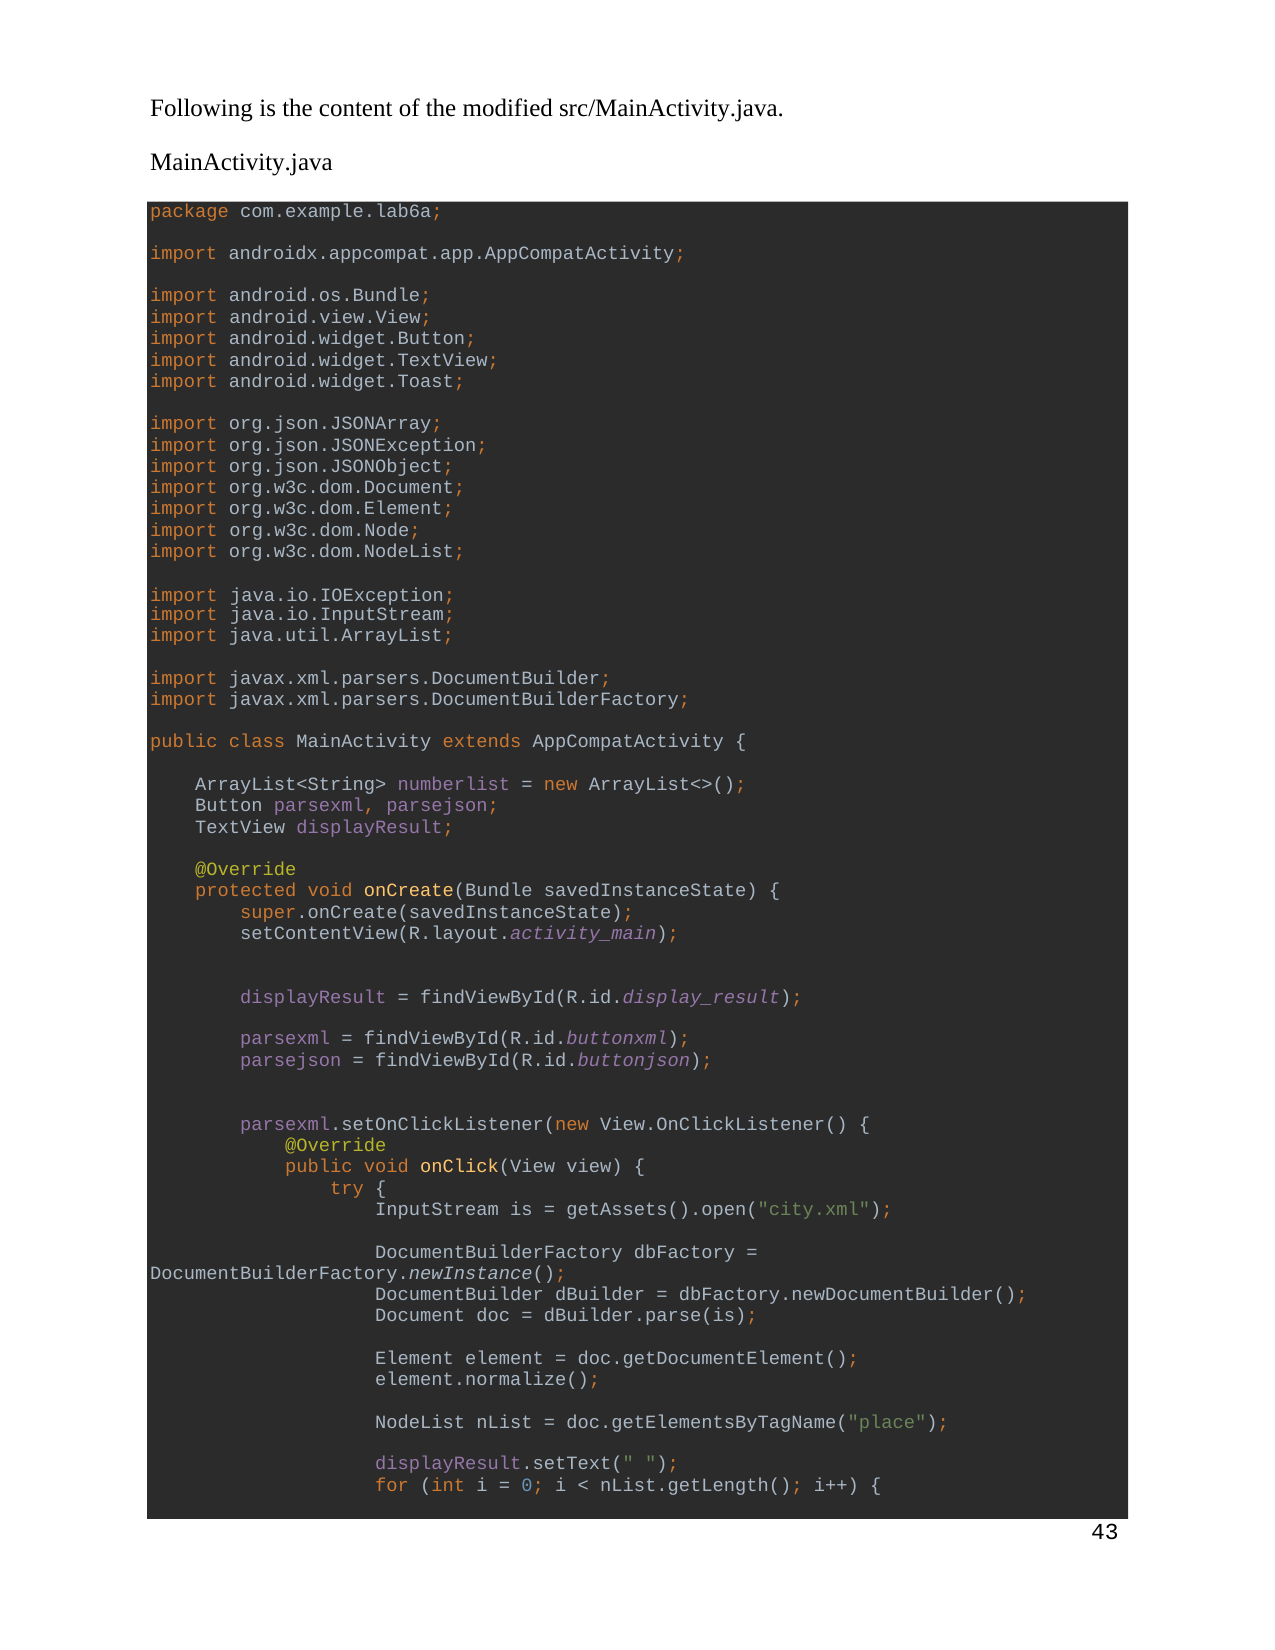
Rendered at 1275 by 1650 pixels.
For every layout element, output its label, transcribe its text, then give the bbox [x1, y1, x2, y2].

text import org.json.JSONArray; import org.json.JSONException; import org.json.JSONObject; import org.w3c.dom.Document; import org.w3c.dom.Element; import org.w3c.dom.Node; import org.w3c.dom.NodeList; [150, 414, 488, 563]
text Following is the content of the modified src/MainActivity.java. [150, 93, 1175, 122]
text import android.view.View; import android.widget.Button; import android.widget.TextView; import android.widget.Toast; [150, 308, 499, 393]
text protected void onCreate(Bundle savedInstanceState) { super.onCreate(savedInstanceState); setContentView(R.layout.activity_main); [195, 881, 782, 945]
text @Override [195, 860, 1175, 881]
text DocumentBuilder dBuilder = dbFactory.newDocumentBuilder(); Document doc = dBuilder.parse(is); [375, 1285, 1030, 1327]
text DocumentBuilderFactory dbFactory = DocumentBuilderFactory.newInstance(); [150, 1242, 759, 1285]
text public void onClick(View view) { try { [285, 1157, 647, 1200]
text NodeList nList = doc.getElementsByTagName("place"); displayResult.setText(" "); [375, 1392, 951, 1475]
text Element element = doc.getDocumentElement(); element.normalize(); [375, 1349, 861, 1391]
text import javax.xml.parsers.DocumentBuilder; [150, 668, 1175, 690]
text InputStream is = getAssets().open("city.xml"); [375, 1200, 1175, 1221]
text import javax.xml.parsers.DocumentBuilderFactory; public class MainActivity extends AppCompatActivity { [150, 690, 746, 753]
text parsejson = findViewById(R.id.buttonjson); [240, 1051, 1175, 1072]
text import androidx.appcompat.app.AppCompatActivity; import android.os.Bundle; [150, 224, 746, 307]
text for (int i = 0; i < nList.getLength(); i++) { [375, 1476, 1175, 1497]
text parsexml.setOnClickListener(new View.OnClickListener() { @Override [240, 1115, 872, 1157]
text package com.example.lab6a; [150, 202, 1175, 223]
text import java.io.IOException; import java.io.InputStream; import java.util.ArrayList; [150, 584, 454, 647]
text TextView displayResult; [195, 817, 1175, 839]
text MainActivity.java [150, 147, 1175, 176]
text ArrayList<String> numberlist = new ArrayList<>(); Button parsexml, parsejson; [195, 775, 748, 817]
text displayResult = findViewById(R.id.display_result); parsexml = findViewById(R.id.buttonxml); [240, 967, 805, 1050]
